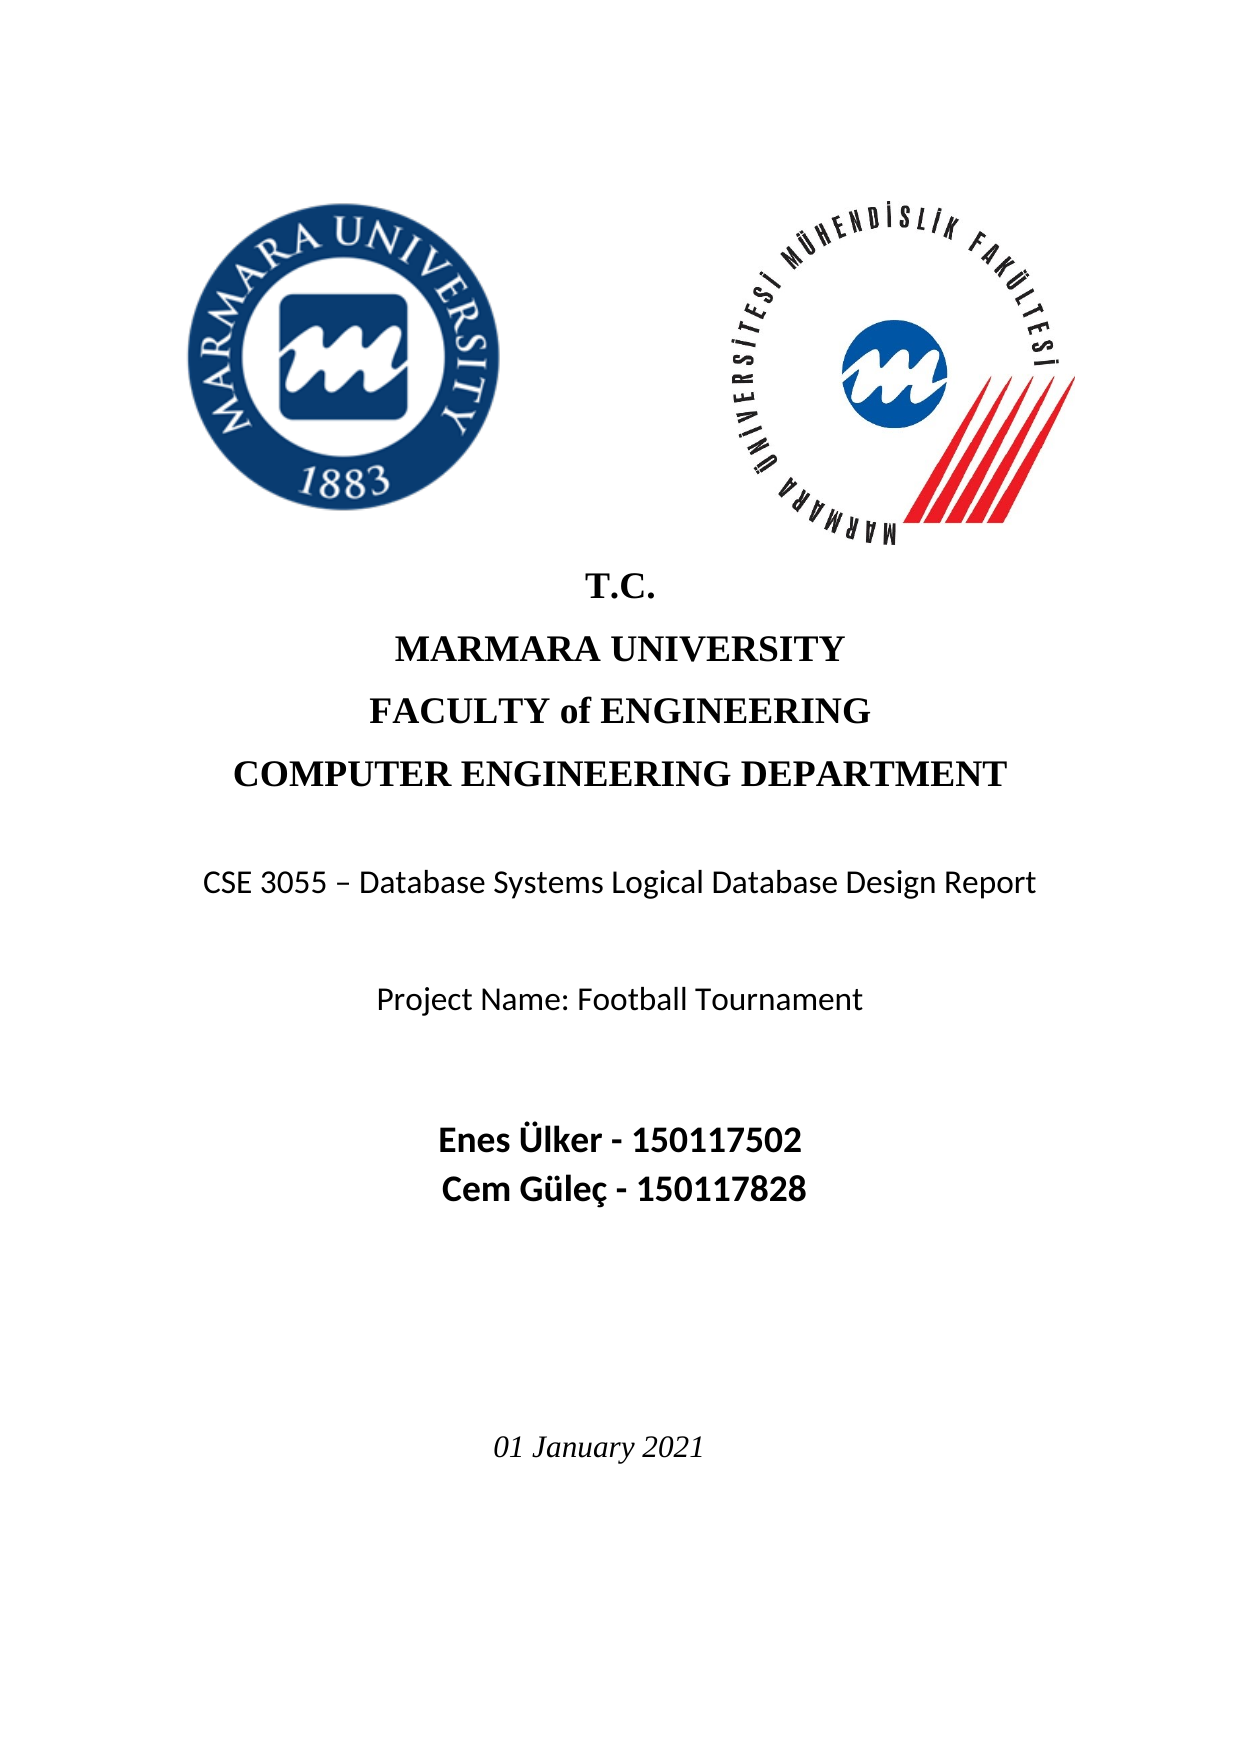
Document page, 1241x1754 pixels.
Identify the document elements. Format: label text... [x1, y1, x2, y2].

text Enes Ülker - 150117502 Cem Güleç - 150117828 [150, 1085, 1090, 1211]
text FACULTY of ENGINEERING [150, 689, 1090, 732]
picture [731, 201, 1075, 545]
text T.C. [150, 563, 1090, 607]
text 01 January 2021 [150, 1277, 1090, 1464]
picture [165, 196, 514, 545]
text MARMARA UNIVERSITY [150, 626, 1090, 669]
text CSE 3055 – Database Systems Logical Database Design Report Project Name: Football Tournament [150, 861, 1090, 1019]
text COMPUTER ENGINEERING DEPARTMENT [150, 752, 1090, 795]
